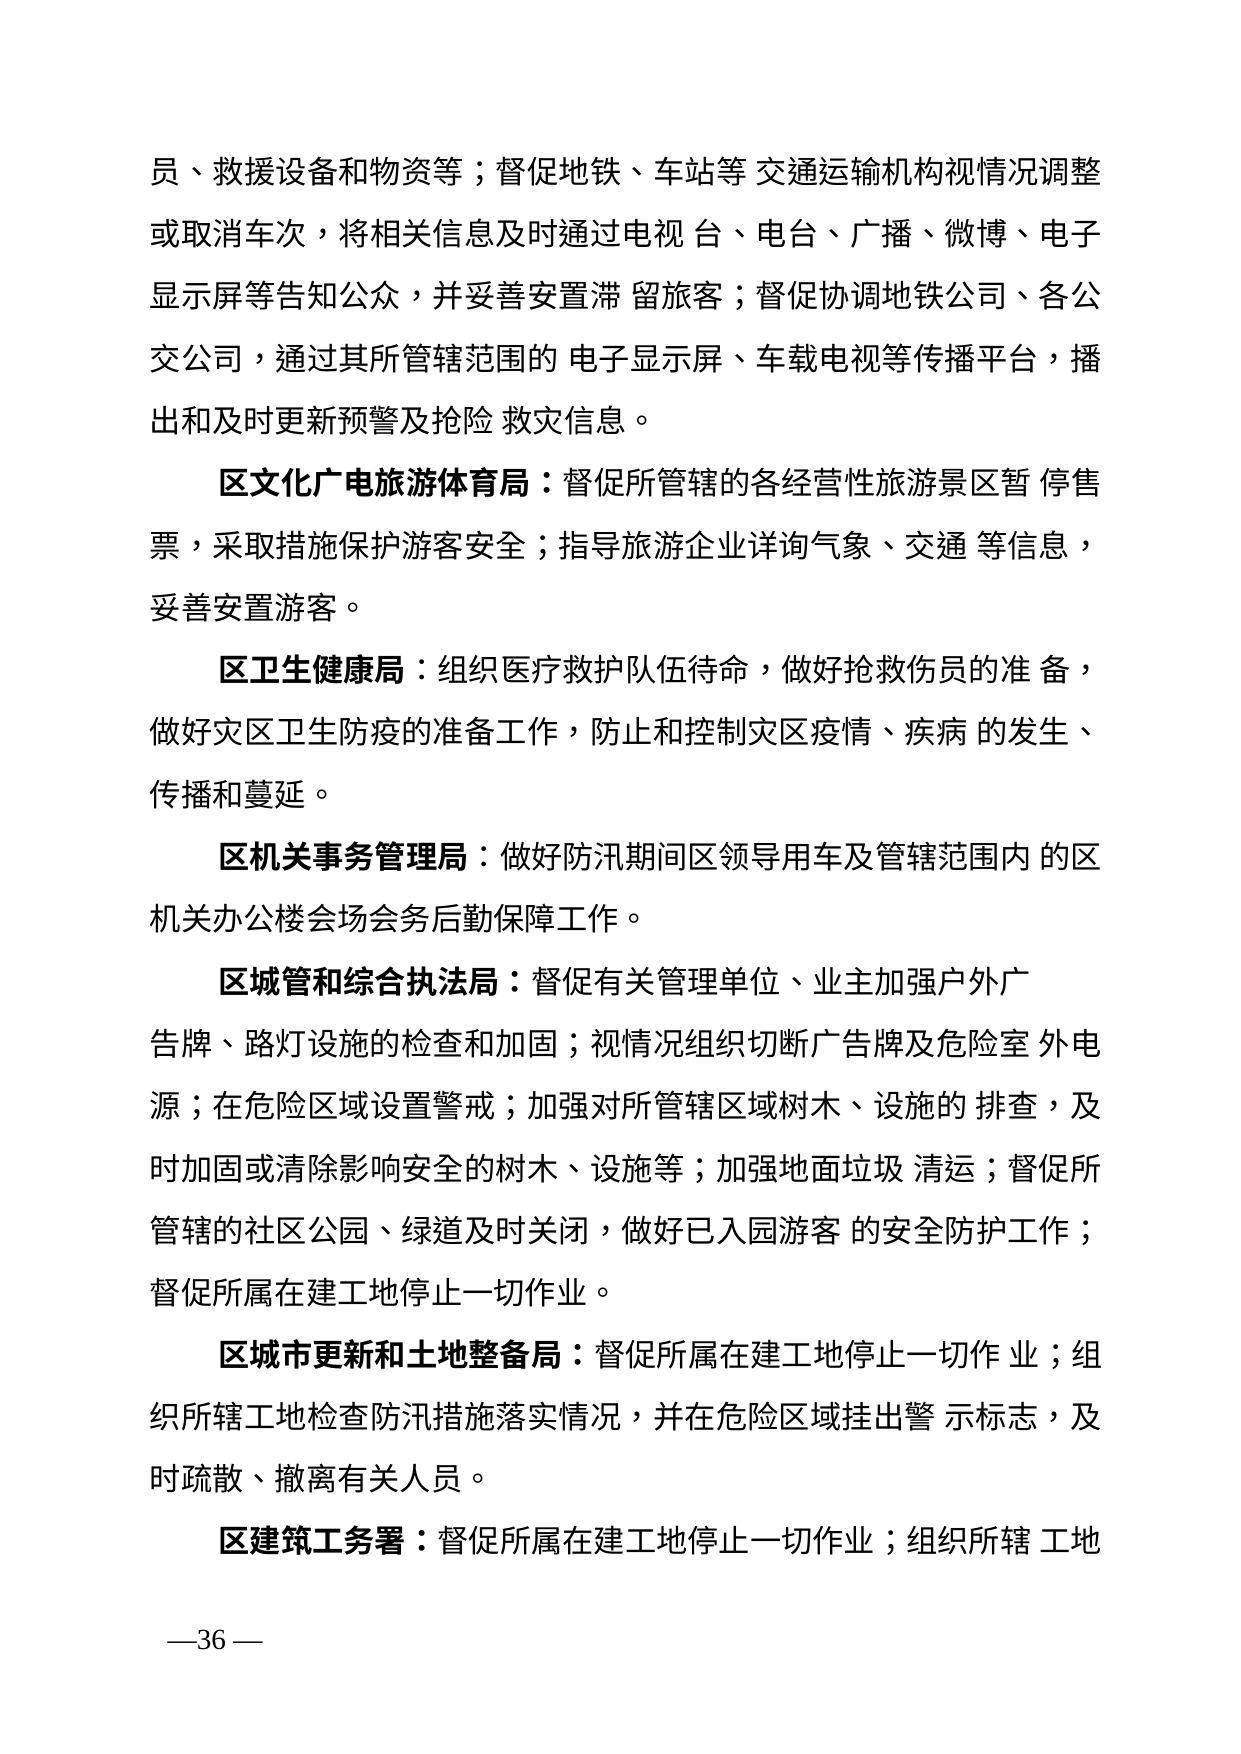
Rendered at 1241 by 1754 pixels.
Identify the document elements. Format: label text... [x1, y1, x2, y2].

text 区卫生健康局：组织医疗救护队伍待命，做好抢救伤员的准 备，做好灾区卫生防疫的准备工作，防止和控制灾区疫情、疾病 的发生、传播和蔓延。 [149, 632, 1103, 819]
text 区城市更新和土地整备局：督促所属在建工地停止一切作 业；组织所辖工地检查防汛措施落实情况，并在危险区域挂出警 示标志，及时疏散、撤离有关人员。 [149, 1317, 1103, 1503]
text 区机关事务管理局：做好防汛期间区领导用车及管辖范围内 的区机关办公楼会场会务后勤保障工作。 [149, 819, 1103, 943]
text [149, 1503, 1103, 1565]
text 区文化广电旅游体育局：督促所管辖的各经营性旅游景区暂 停售票，采取措施保护游客安全；指导旅游企业详询气象、交通 等信息，妥善安置游客。 [149, 445, 1103, 632]
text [149, 133, 1103, 445]
text 告牌、路灯设施的检查和加固；视情况组织切断广告牌及危险室 外电源；在危险区域设置警戒；加强对所管辖区域树木、设施的 排查，及时加固或清除影响安全的树木、设施等；加强地面垃圾 清运；督促所管辖的社区公园、绿道及时关闭，做好已入园游客 的安全防护工作；督促所属在建工地停止一切作业。 [149, 1006, 1103, 1317]
text 区城管和综合执法局：督促有关管理单位、业主加强户外广 [149, 943, 1103, 1006]
